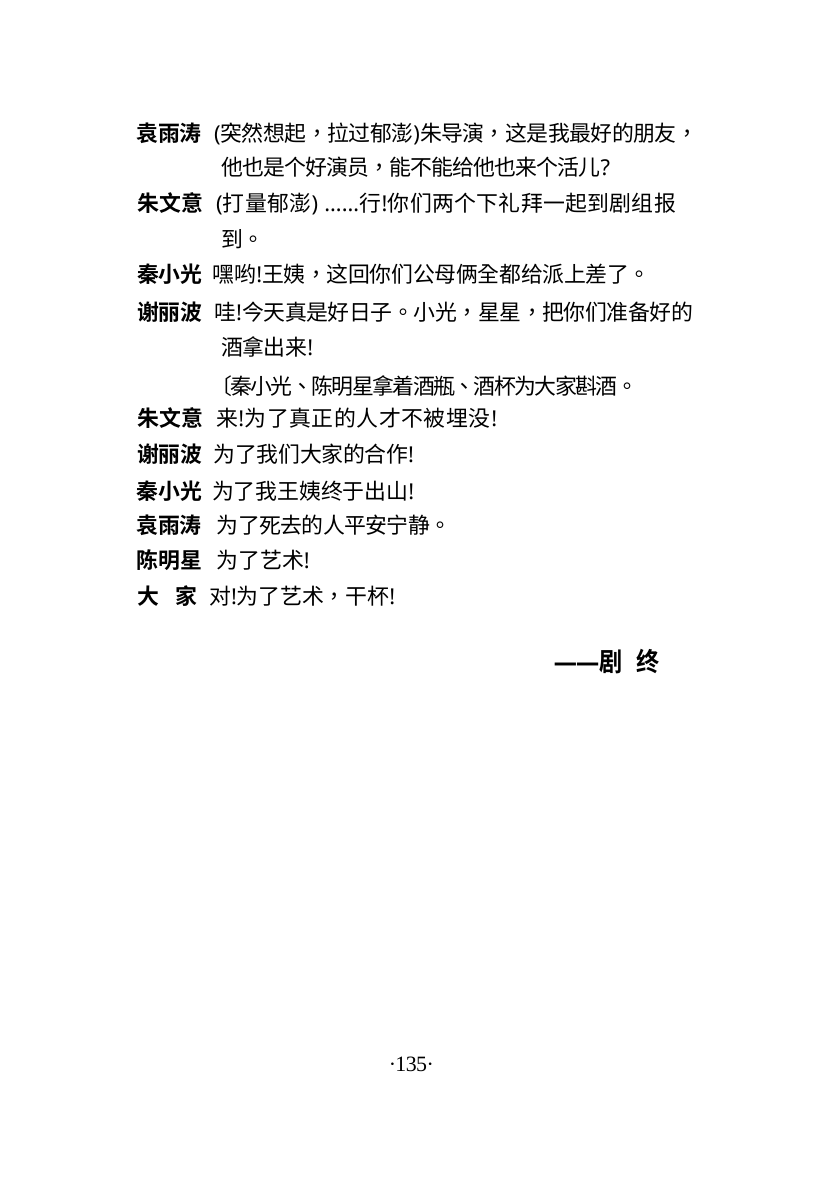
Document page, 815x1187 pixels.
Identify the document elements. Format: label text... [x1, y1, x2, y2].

text 袁雨涛 (突然想起，拉过郁澎)朱导演，这是我最好的朋友， 他也是个好演员，能不能给他也来个活儿? [137, 117, 710, 182]
text 谢丽波 为了我们大家的合作! [137, 440, 710, 468]
text 朱文意 (打量郁澎) ……行!你们两个下礼拜一起到剧组报 到。 [137, 188, 703, 254]
text 秦小光 为了我王姨终于出山! 袁雨涛 为了死去的人平安宁静。 陈明星 为了艺术! [137, 476, 456, 574]
text 谢丽波 哇!今天真是好日子。小光，星星，把你们准备好的 酒拿出来! [137, 297, 702, 362]
text ——剧 终 [553, 645, 710, 678]
text 秦小光 嘿哟!王姨，这回你们公母俩全都给派上差了。 [137, 260, 710, 287]
text 大 家 对!为了艺术，干杯! [137, 583, 710, 610]
text 〔秦小光、陈明星拿着酒瓶、酒杯为大家斟酒。 朱文意 来!为了真正的人才不被埋没! [137, 371, 638, 433]
